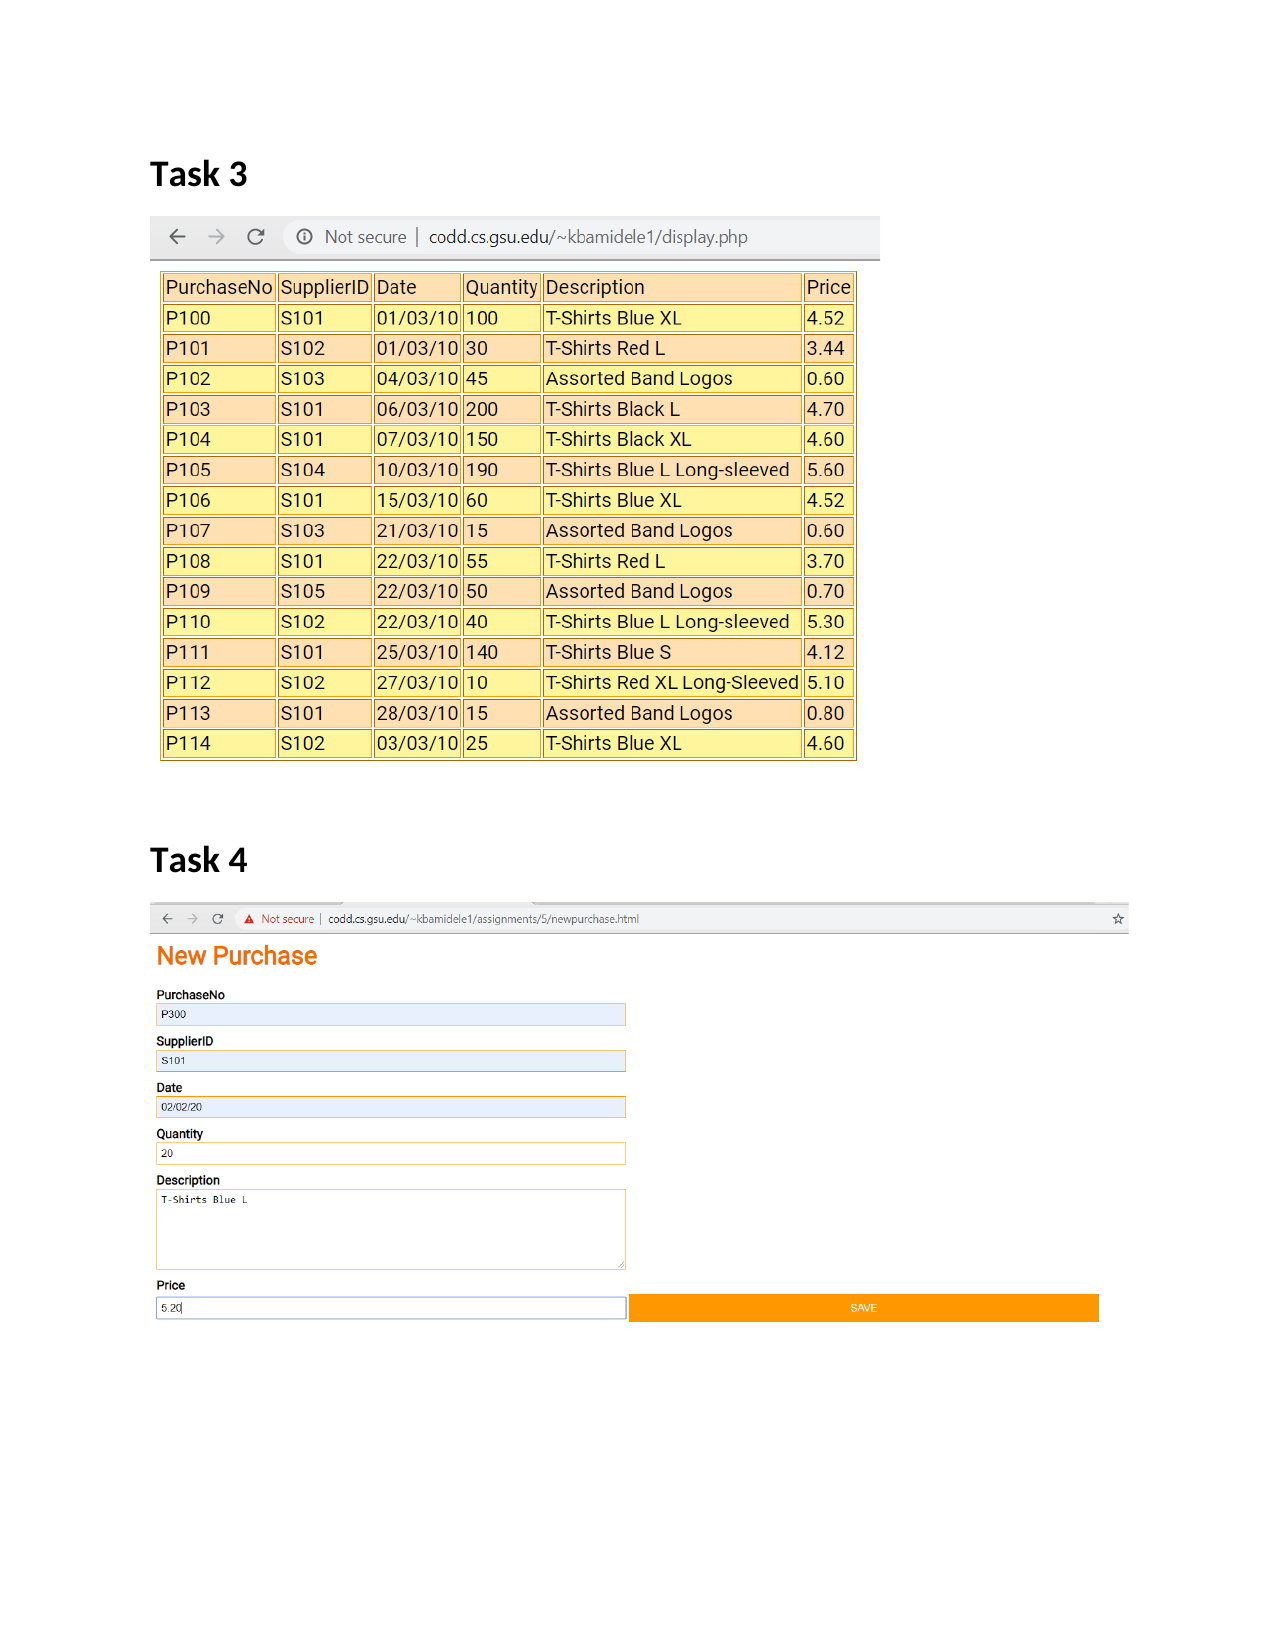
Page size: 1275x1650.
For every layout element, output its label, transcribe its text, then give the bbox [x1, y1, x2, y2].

picture [150, 902, 1129, 1416]
text Task 4 [150, 836, 1125, 882]
picture [150, 216, 881, 818]
text Task 3 [150, 150, 1125, 196]
